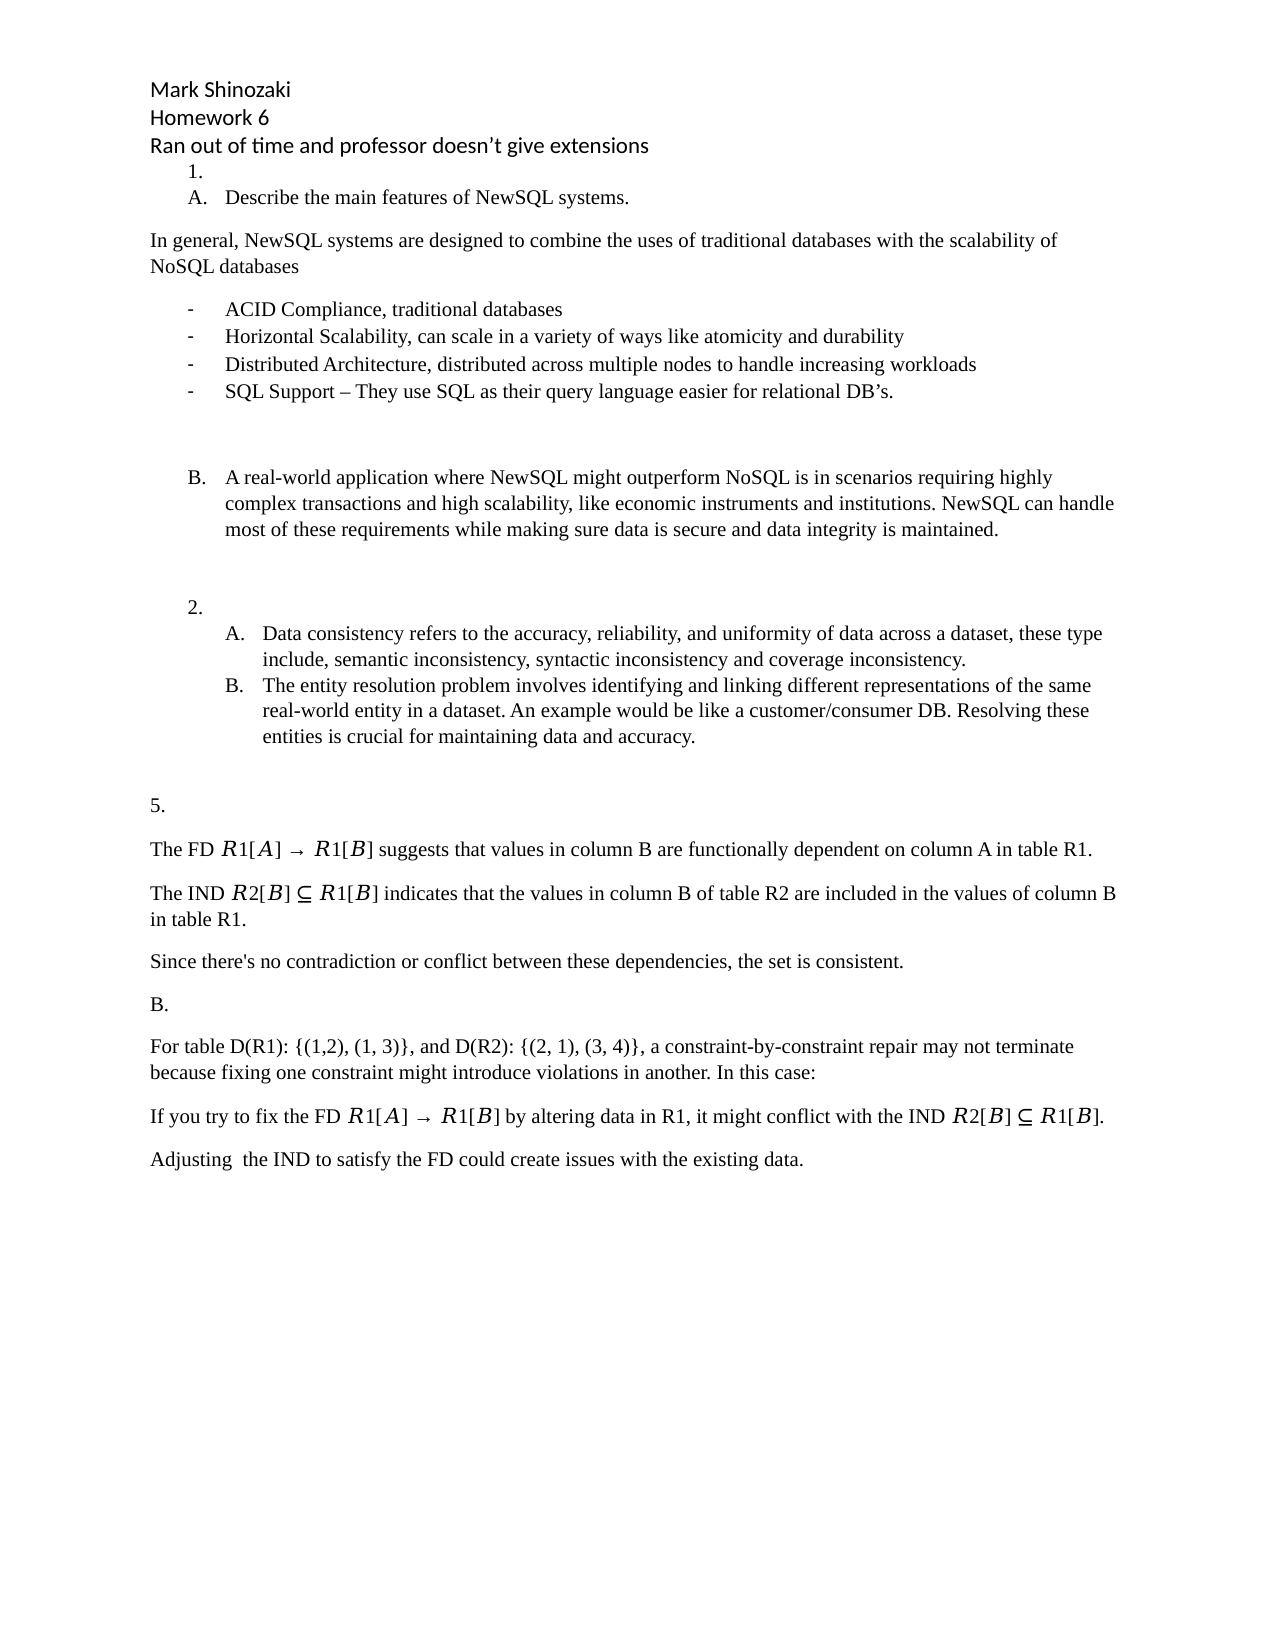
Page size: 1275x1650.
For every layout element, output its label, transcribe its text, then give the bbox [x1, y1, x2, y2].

list The entity resolution problem involves identifying and linking different representations of the same real-world entity in a dataset. An example would be like a customer/consumer DB. Resolving these entities is crucial for maintaining data and accuracy. [225, 672, 1125, 748]
text Since there's no contradiction or conflict between these dependencies, the set is consistent. [150, 949, 1125, 973]
list Describe the main features of NewSQL systems. [187, 185, 1125, 209]
list SQL Support – They use SQL as their query language easier for relational DB’s. [187, 378, 1125, 404]
text The FD 𝑅1[𝐴] → 𝑅1[𝐵] suggests that values in column B are functionally dependent on column A in table R1. [150, 836, 1125, 861]
list A real-world application where NewSQL might outperform NoSQL is in scenarios requiring highly complex transactions and high scalability, like economic instruments and institutions. NewSQL can handle most of these requirements while making sure data is secure and data integrity is maintained. [187, 465, 1125, 541]
list Horizontal Scalability, can scale in a variety of ways like atomicity and durability [187, 323, 1125, 349]
text The IND 𝑅2[𝐵] ⊆ 𝑅1[𝐵] indicates that the values in column B of table R2 are included in the values of column B in table R1. [150, 879, 1125, 931]
list ACID Compliance, traditional databases [187, 296, 1125, 322]
text If you try to fix the FD 𝑅1[𝐴] → 𝑅1[𝐵] by altering data in R1, it might conflict with the IND 𝑅2[𝐵] ⊆ 𝑅1[𝐵]. [150, 1103, 1125, 1128]
list Distributed Architecture, distributed across multiple nodes to handle increasing workloads [187, 351, 1125, 376]
text 5. [150, 793, 1125, 817]
text B. [150, 992, 1125, 1016]
text For table D(R1): {(1,2), (1, 3)}, and D(R2): {(2, 1), (3, 4)}, a constraint-by-constraint repair may not terminate because fixing one constraint might introduce violations in another. In this case: [150, 1034, 1125, 1084]
text In general, NewSQL systems are designed to combine the uses of traditional databases with the scalability of NoSQL databases [150, 228, 1125, 278]
text Adjusting the IND to satisfy the FD could create issues with the existing data. [150, 1147, 1125, 1171]
list Data consistency refers to the accuracy, reliability, and uniformity of data across a dataset, these type include, semantic inconsistency, syntactic inconsistency and coverage inconsistency. [225, 621, 1125, 671]
